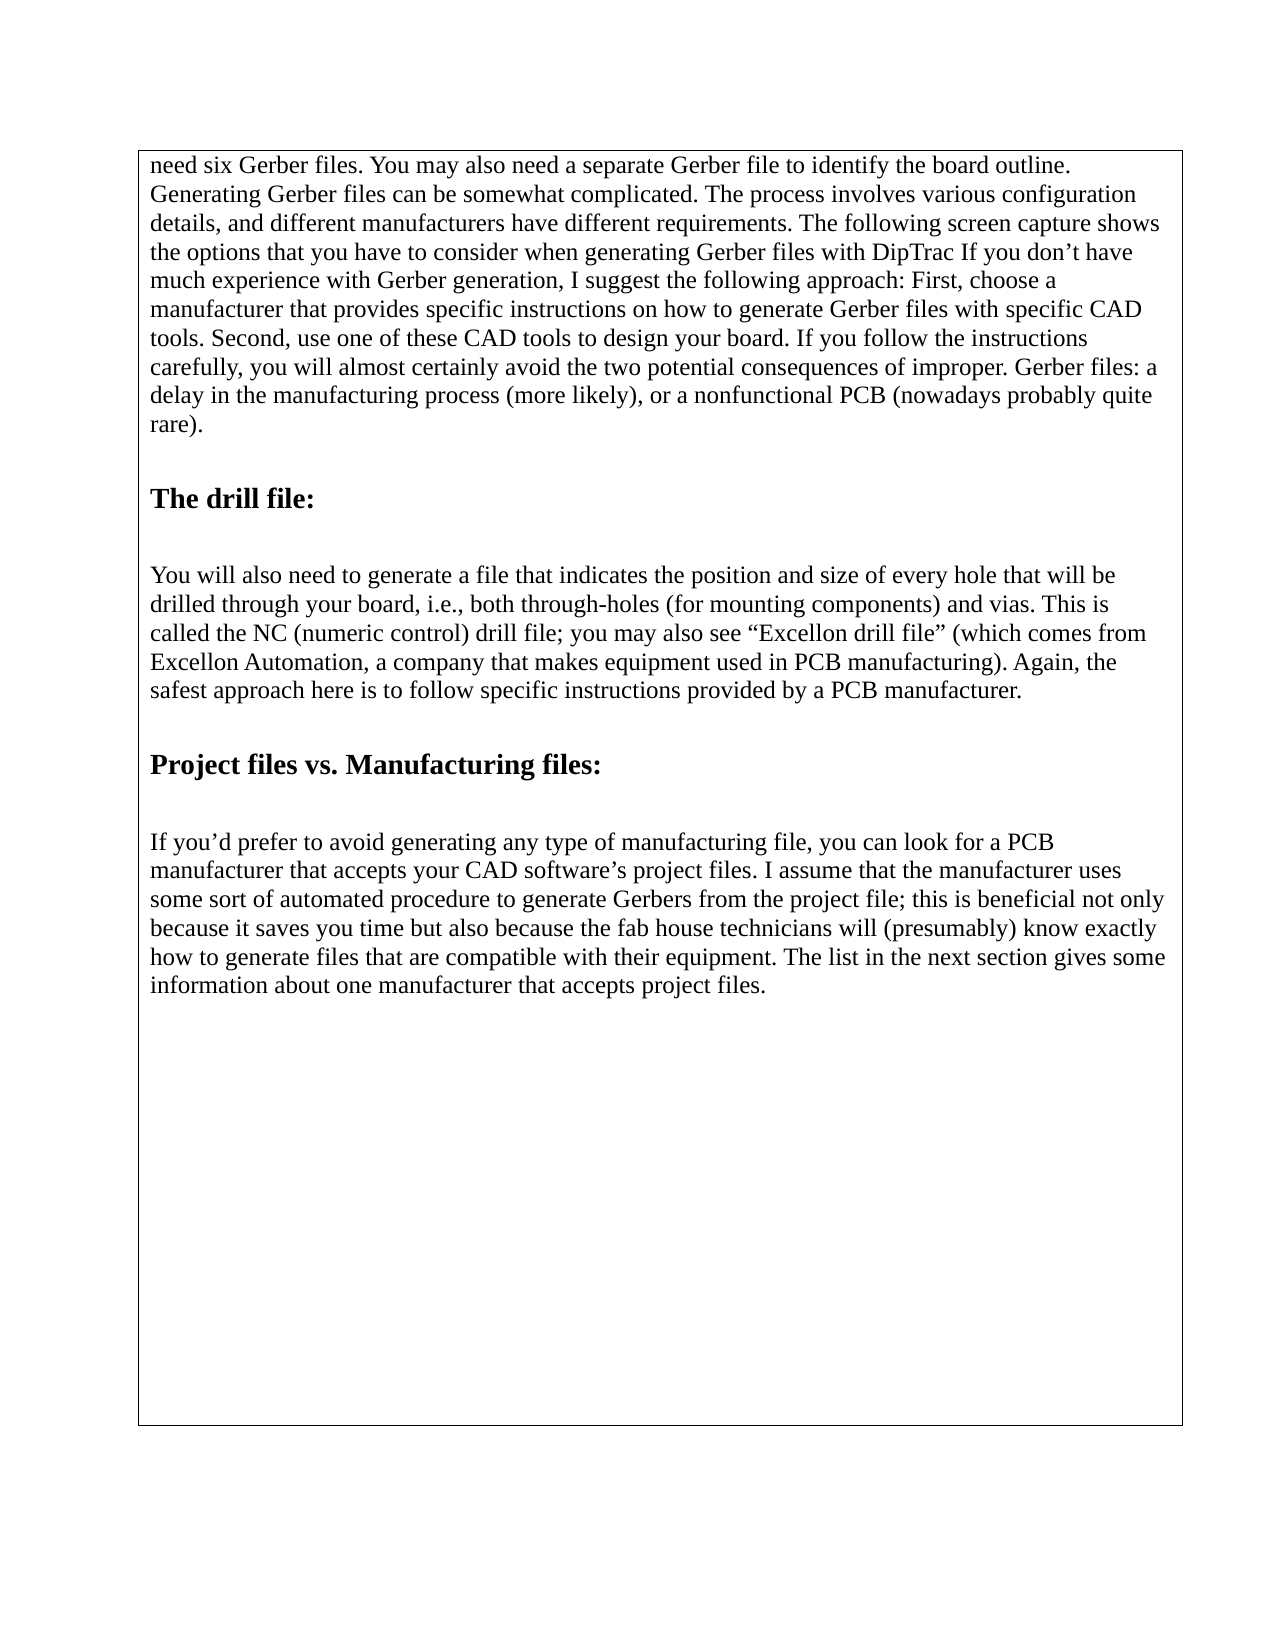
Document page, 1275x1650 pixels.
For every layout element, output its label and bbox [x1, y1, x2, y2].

table_cell [139, 151, 1182, 1425]
